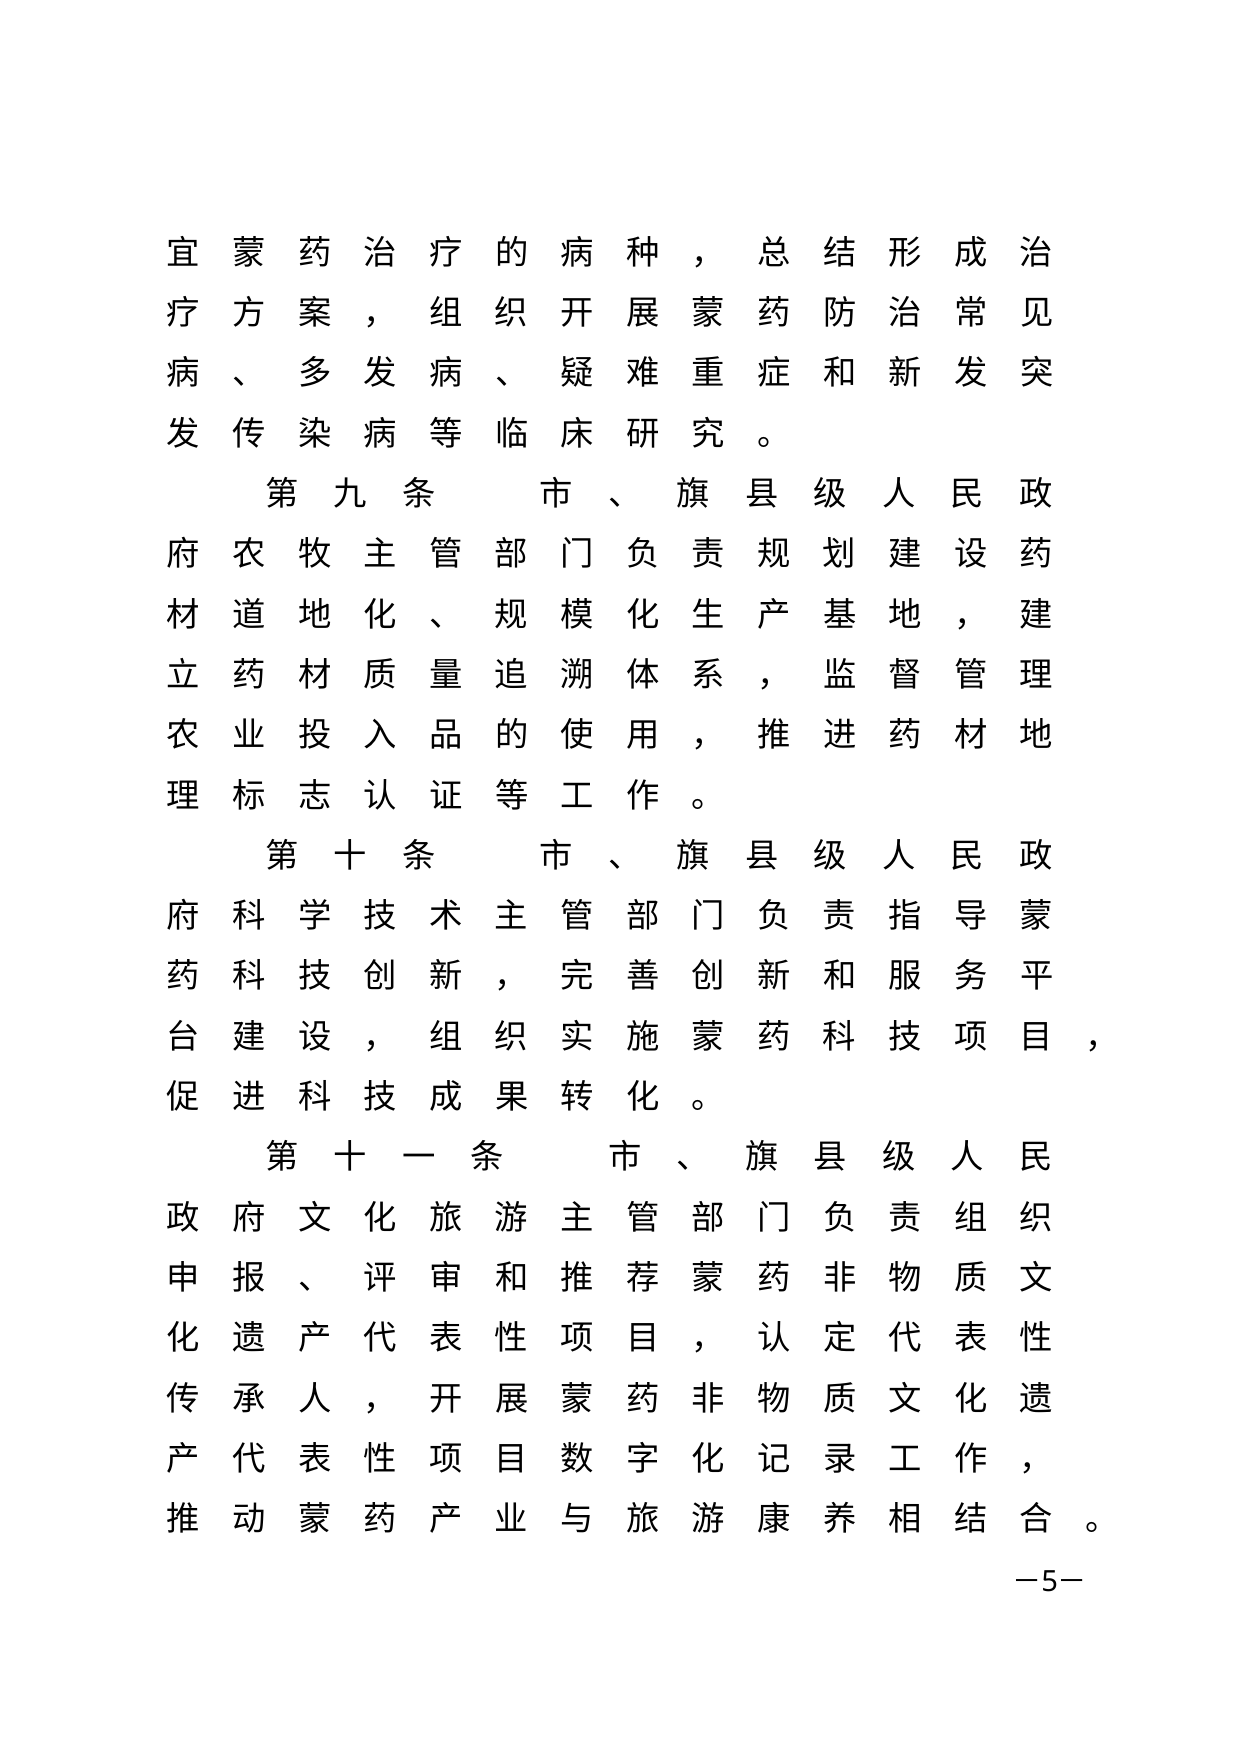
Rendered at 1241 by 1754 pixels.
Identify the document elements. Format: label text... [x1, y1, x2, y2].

text 第八条 市、旗县级人民政府卫生健康主管部门负责筛选适宜蒙药治疗的病种，总结形成治疗方案，组织开展蒙药防治常见病、多发病、疑难重症和新发突发传染病等临床研究。 [167, 219, 1085, 461]
text 第九条 市、旗县级人民政府农牧主管部门负责规划建设药材道地化、规模化生产基地，建立药材质量追溯体系，监督管理农业投入品的使用，推进药材地理标志认证等工作。 [167, 461, 1085, 823]
text 第十一条 市、旗县级人民政府文化旅游主管部门负责组织申报、评审和推荐蒙药非物质文化遗产代表性项目，认定代表性传承人，开展蒙药非物质文化遗产代表性项目数字化记录工作，推动蒙药产业与旅游康养相结合。 [167, 1124, 1085, 1546]
text 第十条 市、旗县级人民政府科学技术主管部门负责指导蒙药科技创新，完善创新和服务平台建设，组织实施蒙药科技项目，促进科技成果转化。 [167, 823, 1085, 1124]
